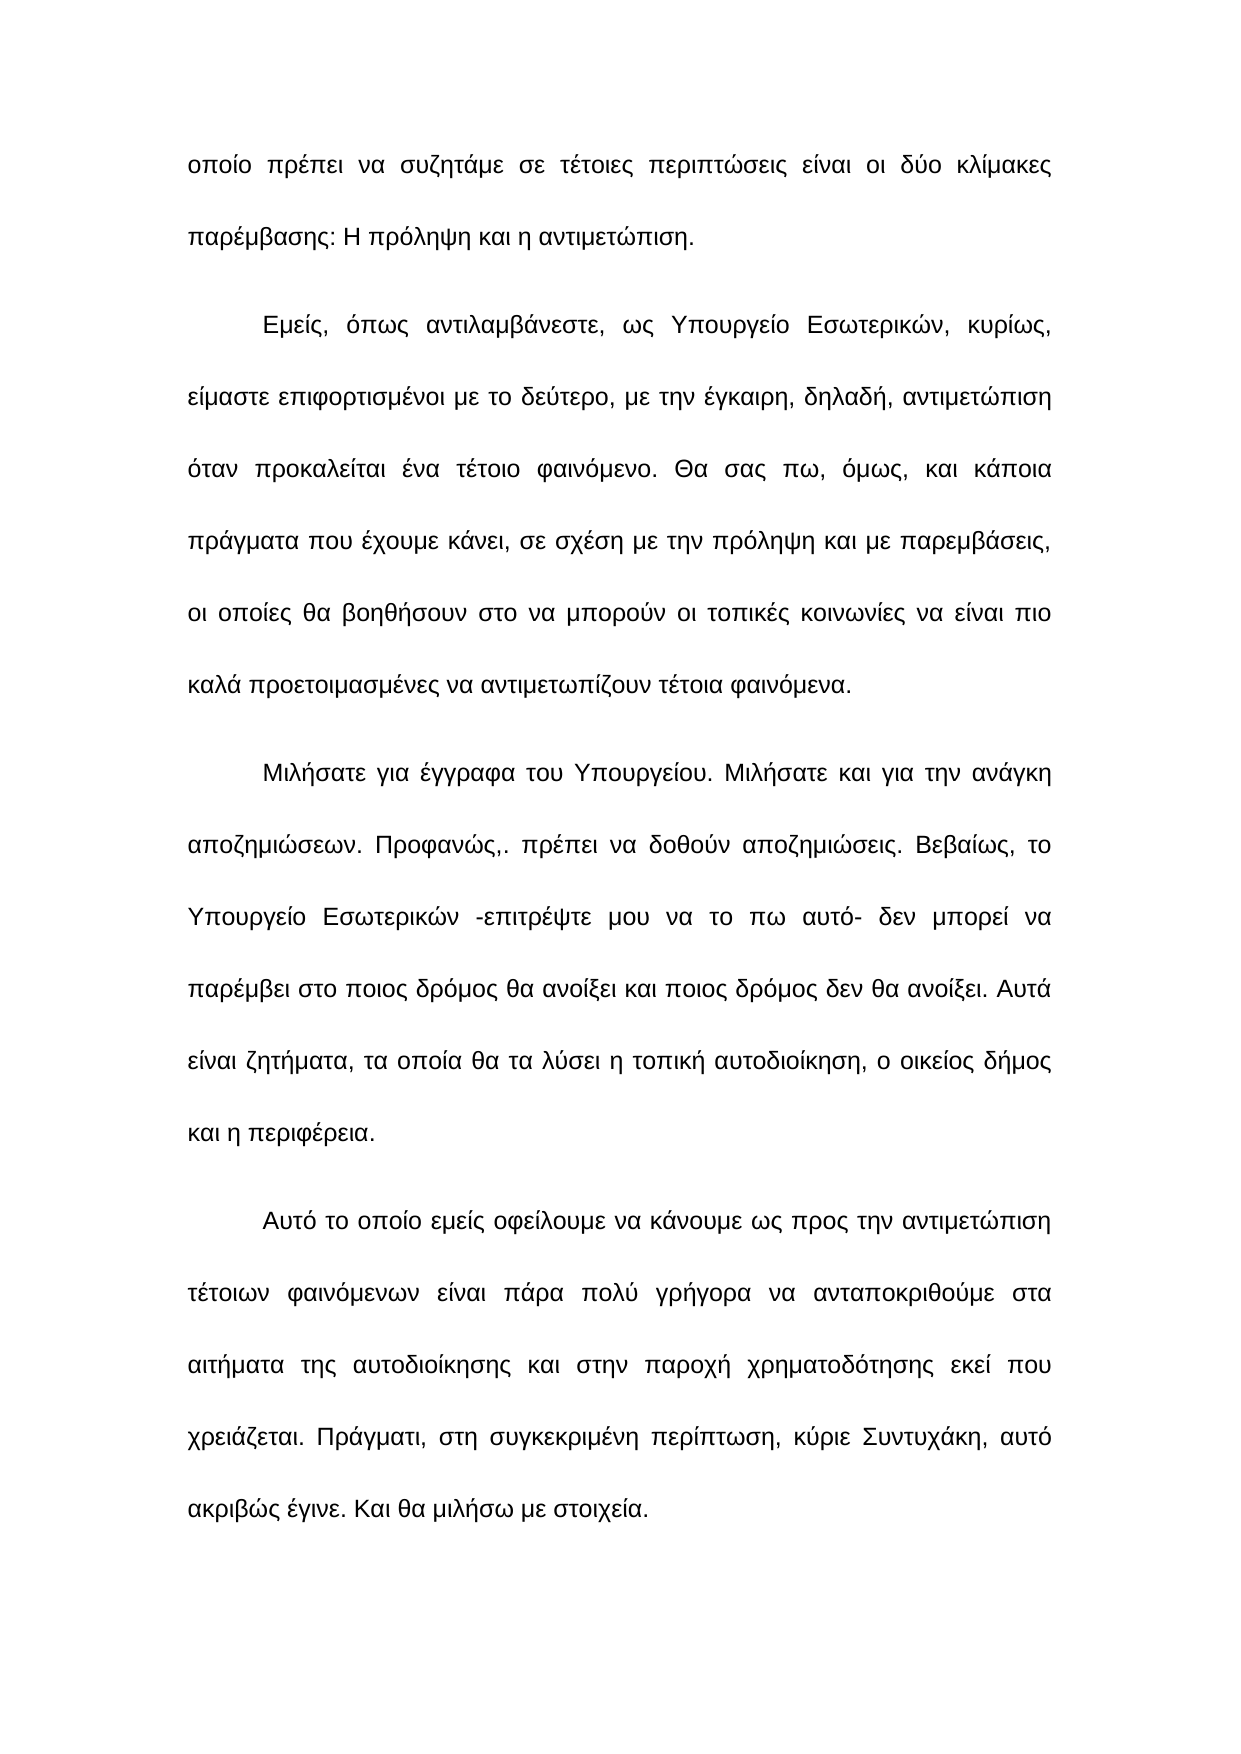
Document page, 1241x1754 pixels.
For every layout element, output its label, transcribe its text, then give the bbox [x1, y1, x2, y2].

text Αυτό το οποίο εμείς οφείλουμε να κάνουμε ως προς την αντιμετώπιση τέτοιων φαινόμενων είναι πάρα πολύ γρήγορα να ανταποκριθούμε στα αιτήματα της αυτοδιοίκησης και στην παροχή χρηματοδότησης εκεί που χρειάζεται. Πράγματι, στη συγκεκριμένη περίπτωση, κύριε Συντυχάκη, αυτό ακριβώς έγινε. Και θα μιλήσω με στοιχεία. [187, 1206, 1053, 1522]
text Εμείς, όπως αντιλαμβάνεστε, ως Υπουργείο Εσωτερικών, κυρίως, είμαστε επιφορτισμένοι με το δεύτερο, με την έγκαιρη, δηλαδή, αντιμετώπιση όταν προκαλείται ένα τέτοιο φαινόμενο. Θα σας πω, όμως, και κάποια πράγματα που έχουμε κάνει, σε σχέση με την πρόληψη και με παρεμβάσεις, οι οποίες θα βοηθήσουν στο να μπορούν οι τοπικές κοινωνίες να είναι πιο καλά προετοιμασμένες να αντιμετωπίζουν τέτοια φαινόμενα. [187, 310, 1053, 698]
text Μιλήσατε για έγγραφα του Υπουργείου. Μιλήσατε και για την ανάγκη αποζημιώσεων. Προφανώς,. πρέπει να δοθούν αποζημιώσεις. Βεβαίως, το Υπουργείο Εσωτερικών -επιτρέψτε μου να το πω αυτό- δεν μπορεί να παρέμβει στο ποιος δρόμος θα ανοίξει και ποιος δρόμος δεν θα ανοίξει. Αυτά είναι ζητήματα, τα οποία θα τα λύσει η τοπική αυτοδιοίκηση, ο οικείος δήμος και η περιφέρεια. [187, 758, 1053, 1146]
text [187, 150, 1053, 251]
